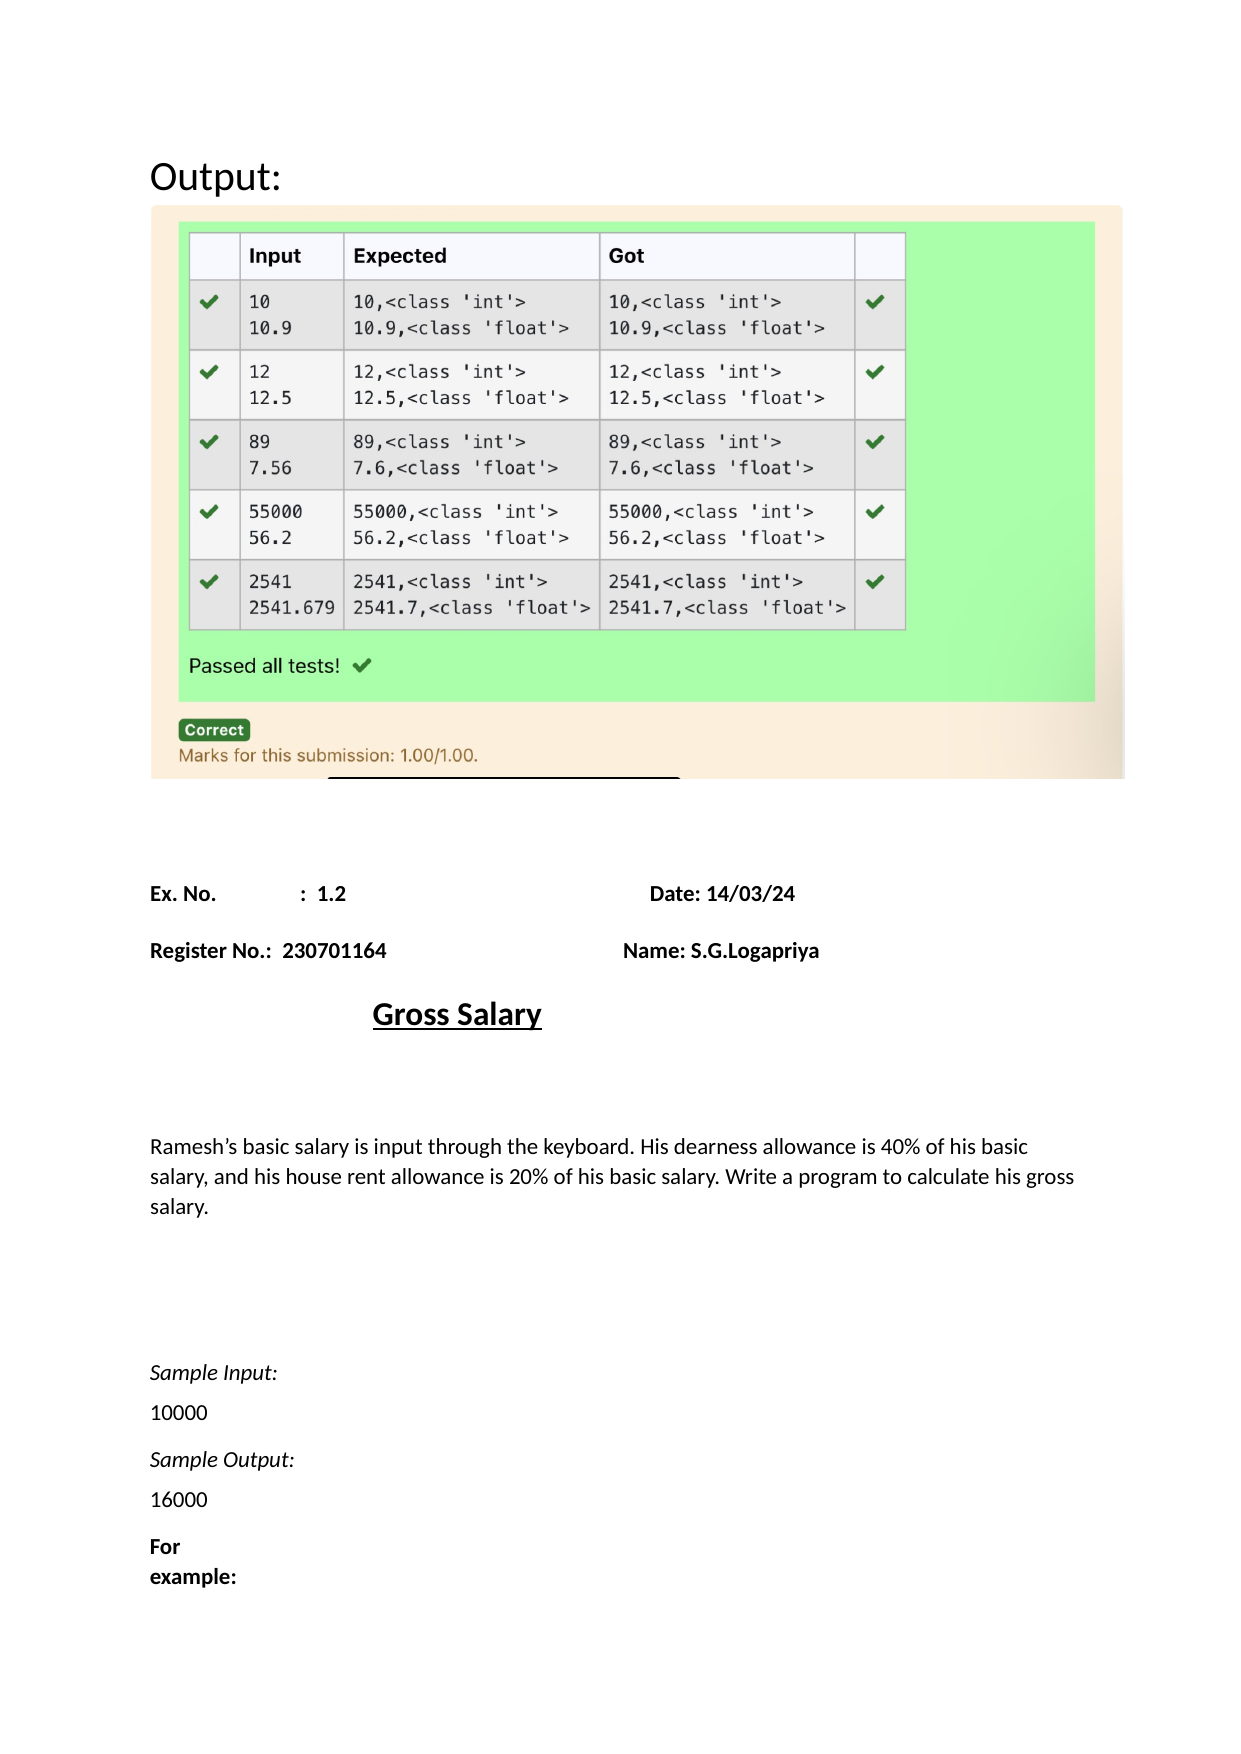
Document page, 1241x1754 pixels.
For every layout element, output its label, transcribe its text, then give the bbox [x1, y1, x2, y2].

text For example: [149, 1532, 271, 1590]
text Ramesh’s basic salary is input through the keyboard. His dearness allowance is 40% of his basic salary, and his house rent allowance is 20% of his basic salary. Write a program to calculate his gross salary. [150, 1132, 1090, 1220]
text Gross Salary [150, 993, 1090, 1034]
text Sample Output: [149, 1445, 1090, 1473]
text 16000 [149, 1485, 974, 1513]
text Register No.: 230701164 Name: S.G.Logapriya [150, 936, 1090, 964]
text Ex. No. : 1.2 Date: 14/03/24 [150, 879, 1090, 907]
picture [150, 205, 1125, 779]
text Sample Input: [149, 1358, 1090, 1386]
text 10000 [149, 1398, 974, 1426]
text Output: [149, 150, 1090, 201]
